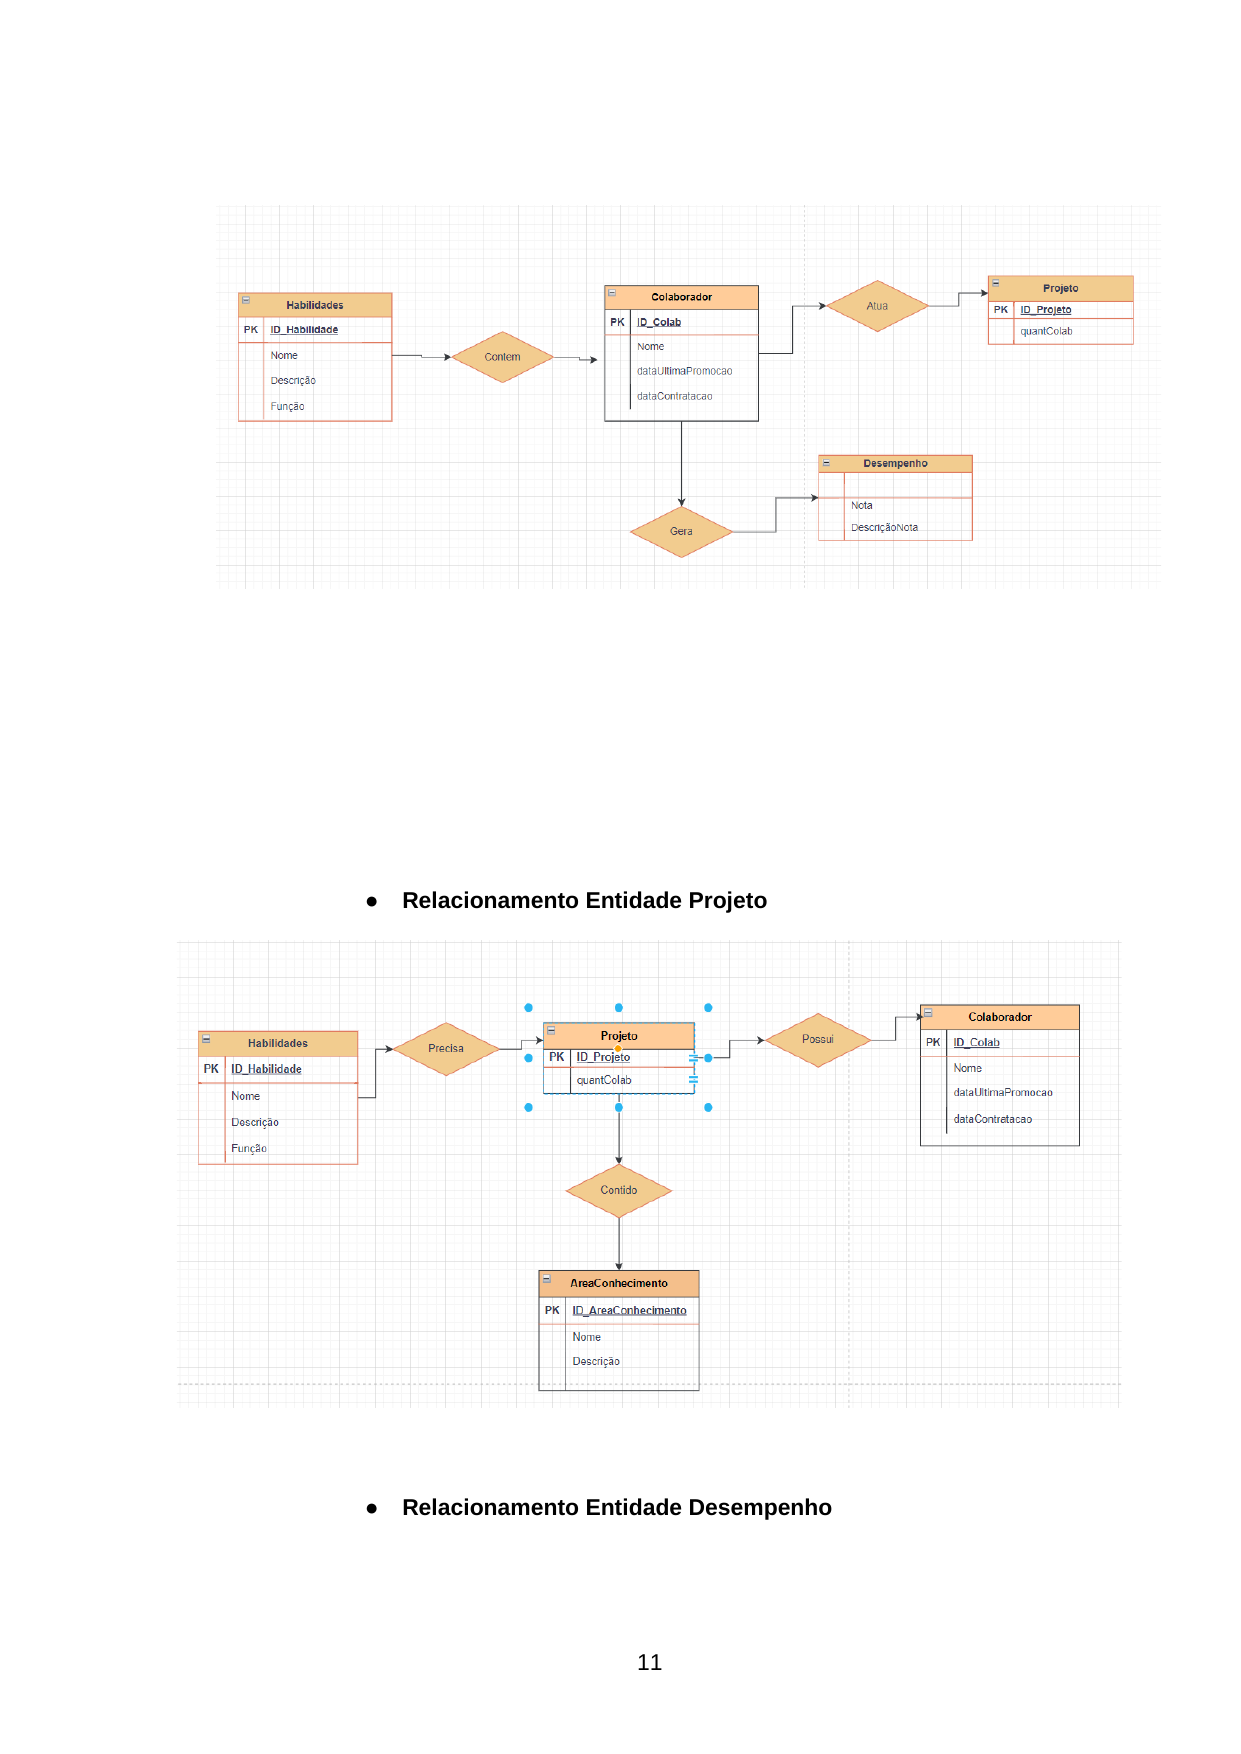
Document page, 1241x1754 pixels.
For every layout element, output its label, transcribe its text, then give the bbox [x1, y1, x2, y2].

picture [216, 205, 1162, 589]
list Relacionamento Entidade Desempenho [364, 1494, 1122, 1520]
list Relacionamento Entidade Projeto [364, 887, 1122, 913]
picture [176, 940, 1122, 1408]
